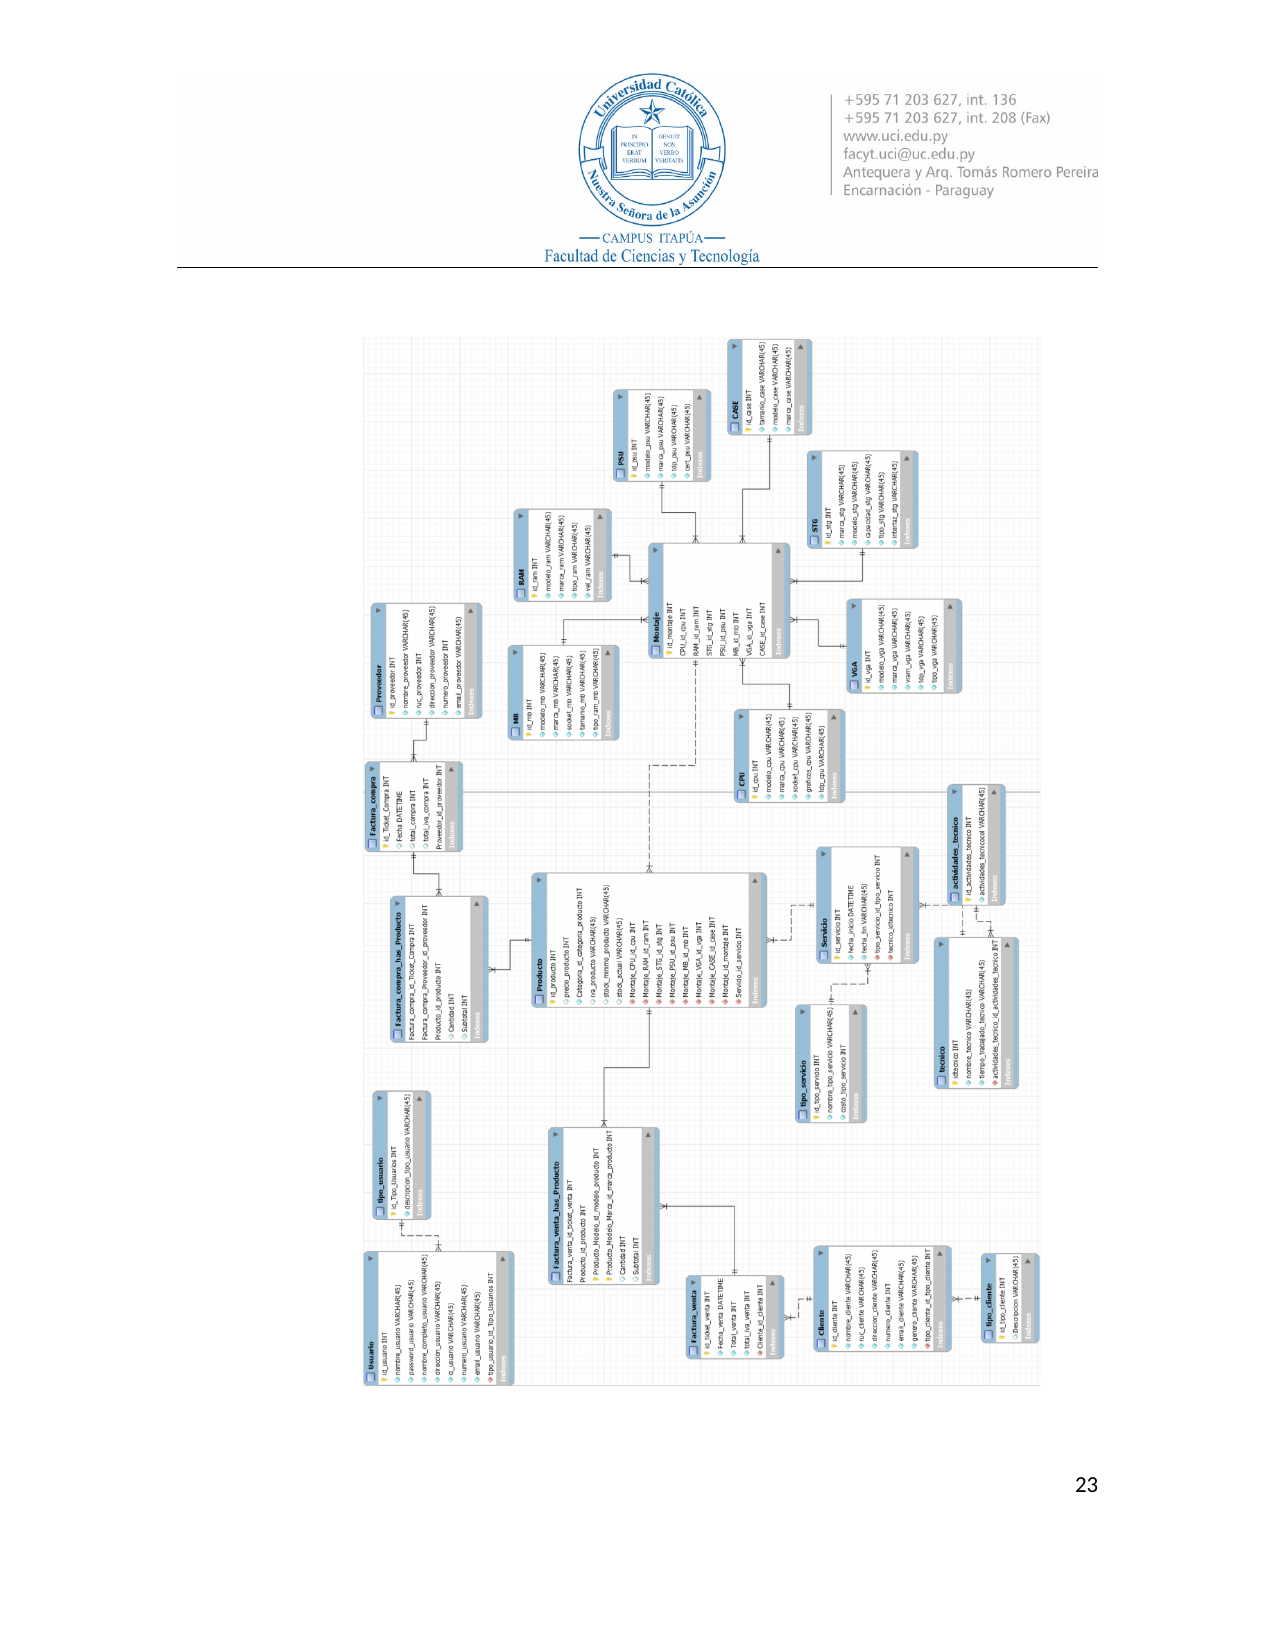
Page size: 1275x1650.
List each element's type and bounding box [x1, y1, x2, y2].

picture [364, 338, 1040, 1386]
picture [177, 73, 1098, 265]
